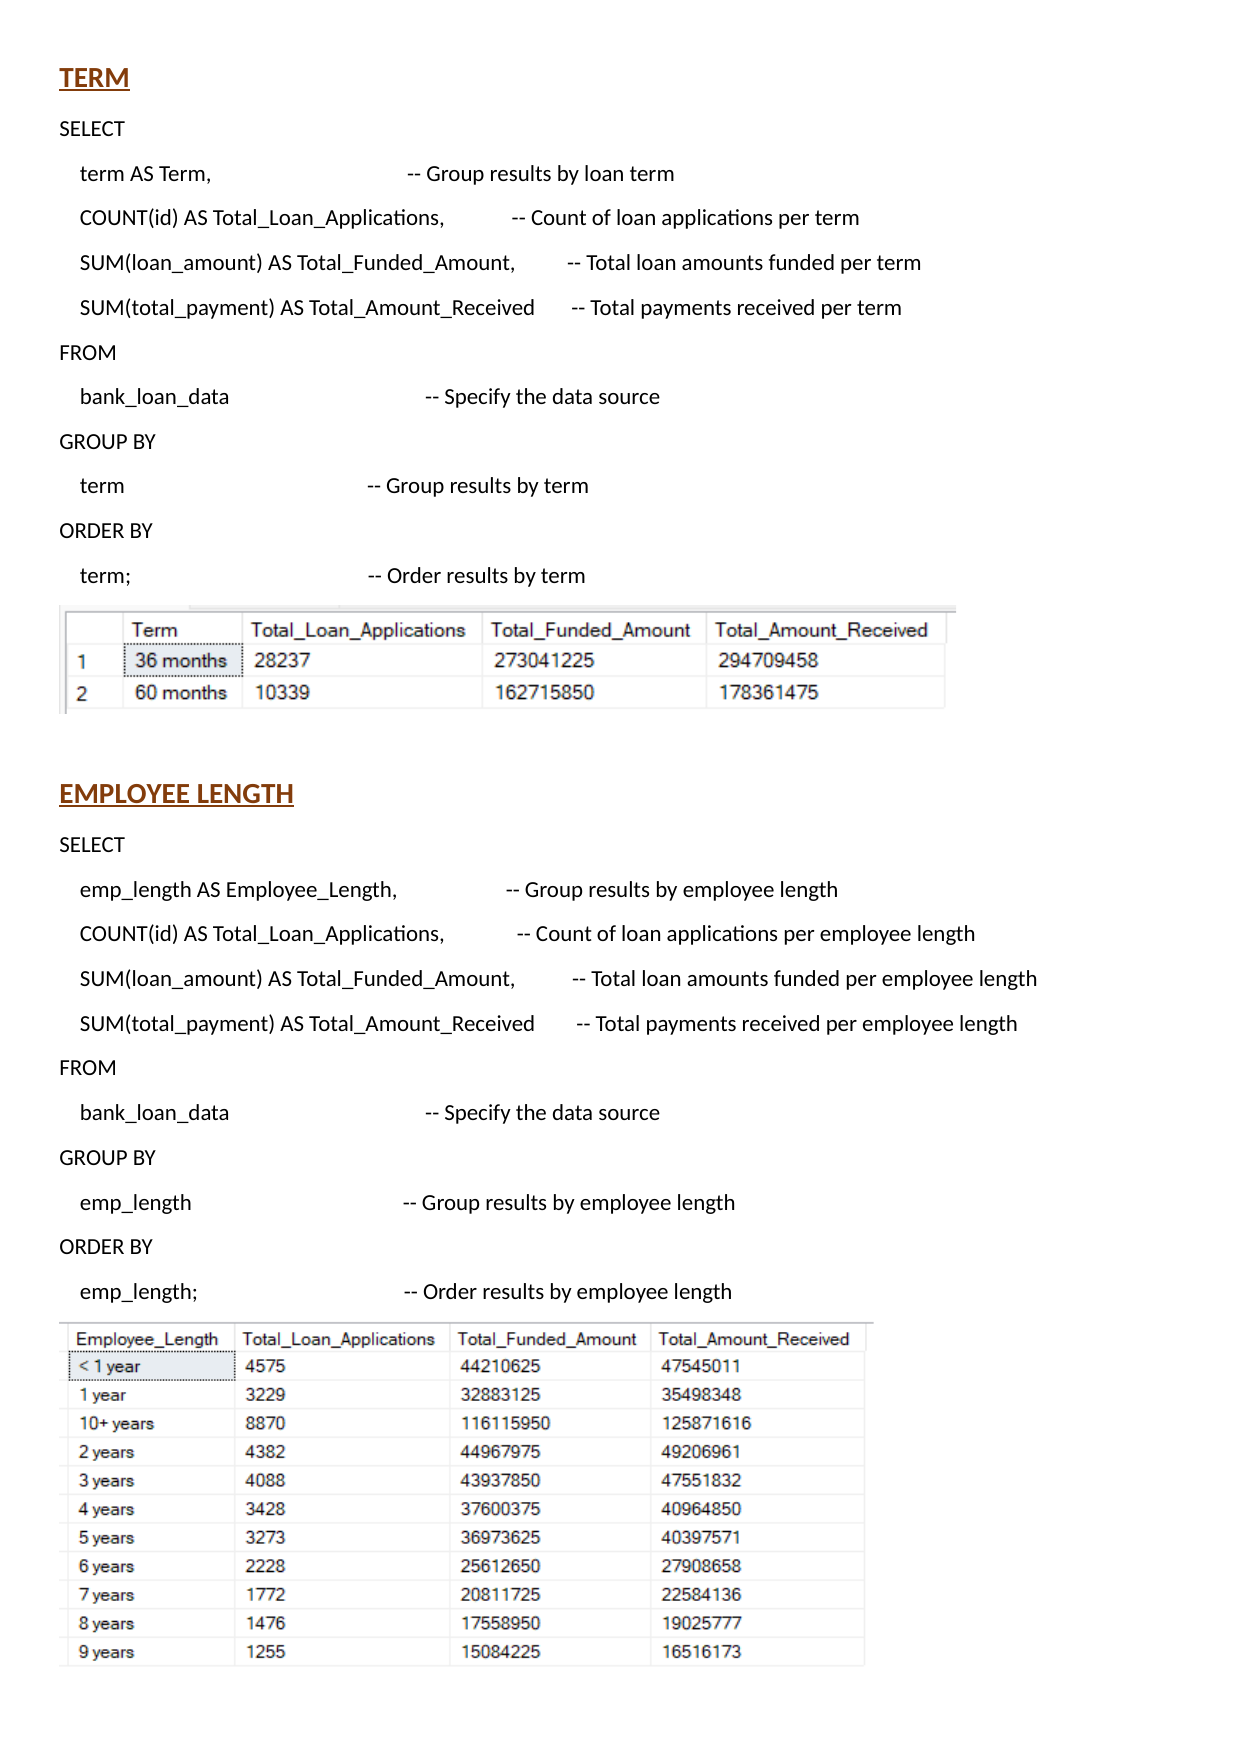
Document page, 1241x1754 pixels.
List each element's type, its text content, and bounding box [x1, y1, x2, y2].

text TERM [59, 59, 1181, 95]
text EMPLOYEE LENGTH [59, 775, 1181, 811]
text COUNT(id) AS Total_Loan_Applications, -- Count of loan applications per term [59, 203, 1181, 232]
text emp_length; -- Order results by employee length [59, 1277, 1181, 1305]
text COUNT(id) AS Total_Loan_Applications, -- Count of loan applications per employee length [59, 919, 1181, 947]
text SUM(total_payment) AS Total_Amount_Received -- Total payments received per term [59, 293, 1181, 321]
text GROUP BY [59, 427, 1181, 455]
text term AS Term, -- Group results by loan term [59, 159, 1181, 187]
picture [59, 1321, 874, 1671]
text SELECT [59, 830, 1181, 858]
text SUM(loan_amount) AS Total_Funded_Amount, -- Total loan amounts funded per term [59, 248, 1181, 276]
text SELECT [59, 114, 1181, 142]
text bank_loan_data -- Specify the data source [59, 1098, 1181, 1126]
text SUM(loan_amount) AS Total_Funded_Amount, -- Total loan amounts funded per employee length [59, 964, 1181, 992]
text FROM [59, 1053, 1181, 1082]
text term -- Group results by term [59, 472, 1181, 500]
text FROM [59, 338, 1181, 366]
text GROUP BY [59, 1143, 1181, 1171]
text term; -- Order results by term [59, 561, 1181, 589]
text bank_loan_data -- Specify the data source [59, 382, 1181, 410]
text SUM(total_payment) AS Total_Amount_Received -- Total payments received per employee length [59, 1009, 1181, 1037]
picture [59, 605, 957, 714]
text emp_length -- Group results by employee length [59, 1188, 1181, 1216]
text ORDER BY [59, 1232, 1181, 1260]
text ORDER BY [59, 516, 1181, 544]
text emp_length AS Employee_Length, -- Group results by employee length [59, 875, 1181, 903]
